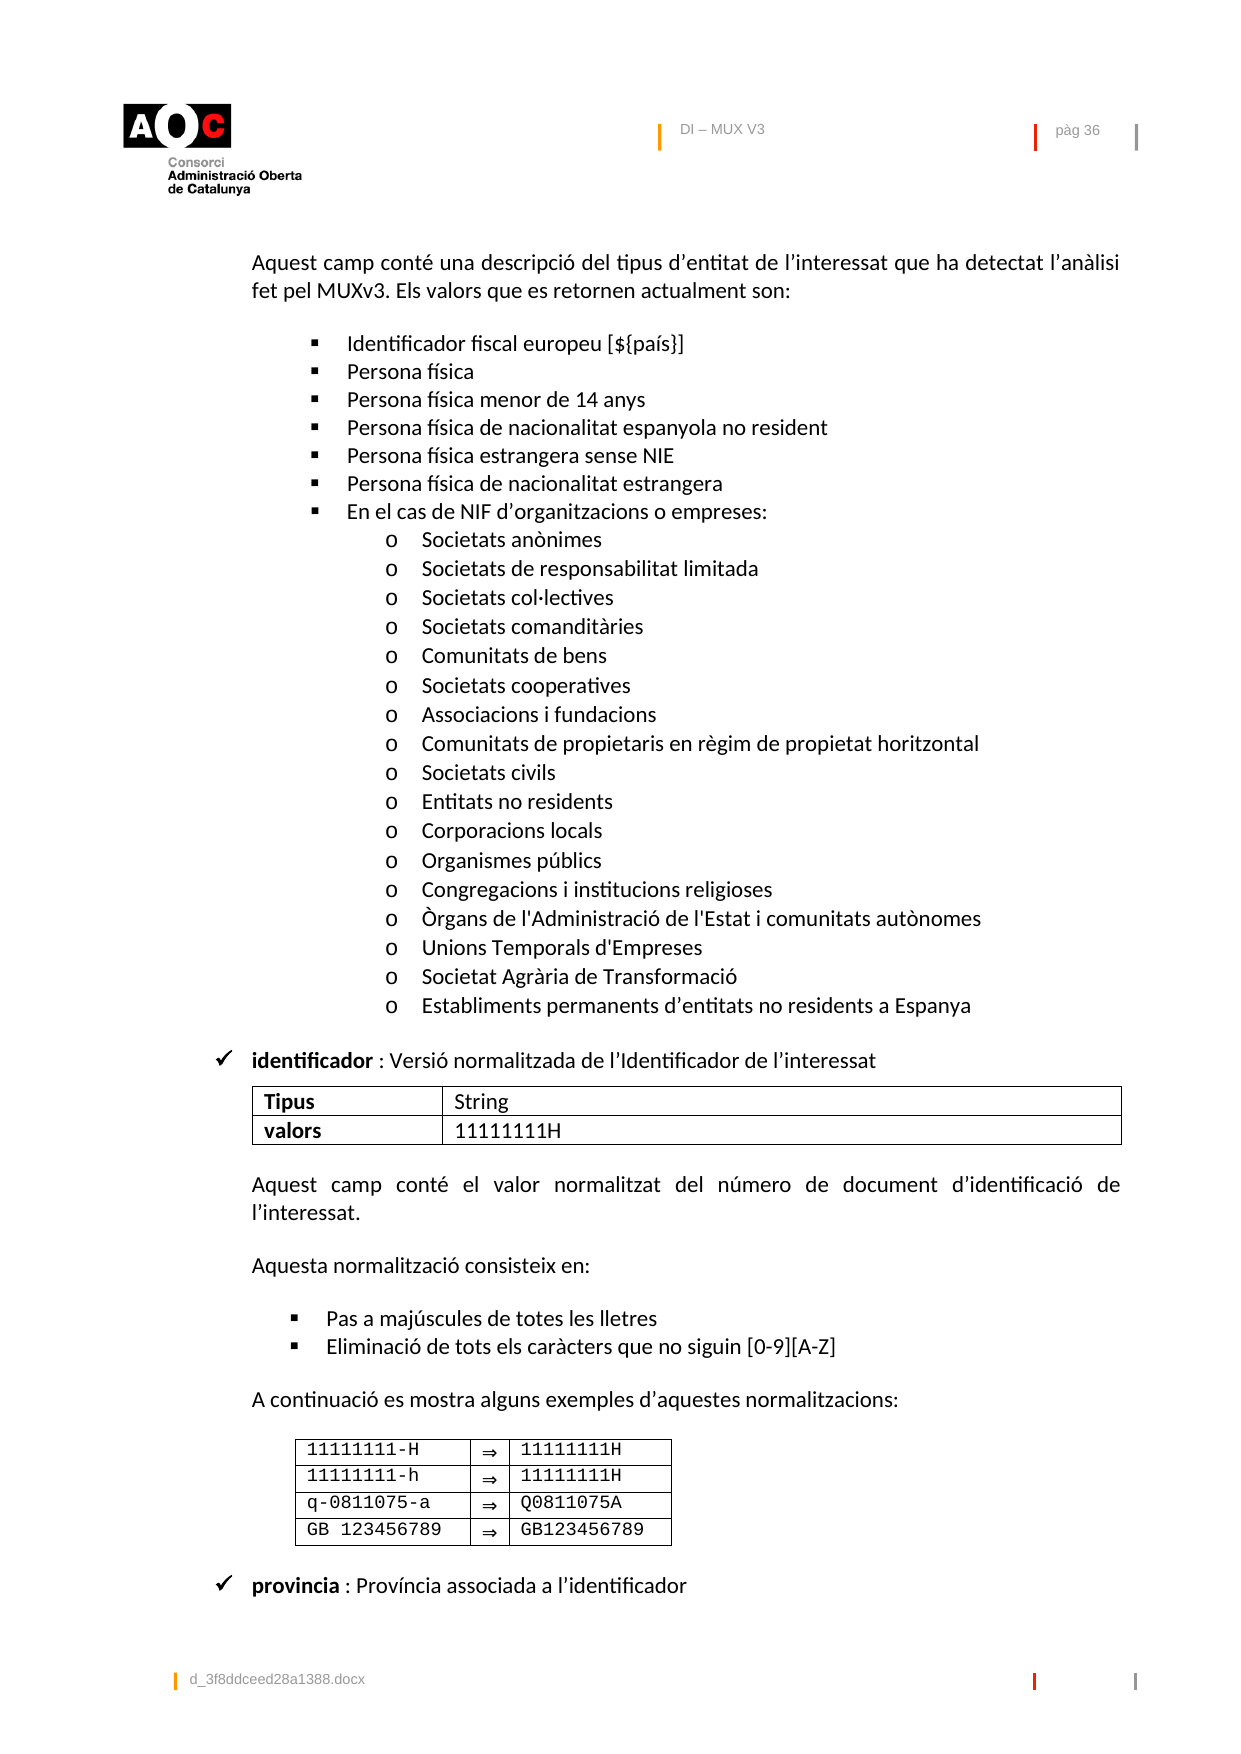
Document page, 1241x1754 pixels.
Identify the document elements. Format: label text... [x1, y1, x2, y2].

list Societats anònimes [384, 525, 1122, 554]
list Pas a majúscules de totes les lletres [289, 1304, 1122, 1332]
list Comunitats de propietaris en règim de propietat horitzontal [384, 729, 1122, 758]
list Societats comanditàries [384, 612, 1122, 642]
list Entitats no residents [384, 787, 1122, 817]
list Comunitats de bens [384, 642, 1122, 671]
table_header Tipus [253, 1087, 442, 1115]
picture [118, 98, 308, 200]
list Persona física de nacionalitat espanyola no resident [309, 413, 1122, 441]
table_cell ⇒ [471, 1493, 509, 1518]
list Congregacions i institucions religioses [384, 875, 1122, 904]
list Aquesta normalització consisteix en: [252, 1251, 1122, 1279]
table_cell valors [253, 1116, 442, 1144]
list Persona física [309, 357, 1122, 385]
list En el cas de NIF d’organitzacions o empreses: [309, 497, 1122, 525]
table_header 11111111-H [296, 1440, 470, 1465]
list Persona física menor de 14 anys [309, 385, 1122, 413]
list Aquest camp conté el valor normalitzat del número de document d’identificació de l’interessat. [252, 1170, 1122, 1226]
list Societats de responsabilitat limitada [384, 554, 1122, 583]
list Persona física de nacionalitat estrangera [309, 469, 1122, 497]
table_cell ⇒ [471, 1519, 509, 1545]
table_header 11111111H [510, 1440, 671, 1465]
list Societats col·lectives [384, 583, 1122, 612]
list Òrgans de l'Administració de l'Estat i comunitats autònomes [384, 904, 1122, 933]
list A continuació es mostra alguns exemples d’aquestes normalitzacions: [252, 1386, 1122, 1413]
list Persona física estrangera sense NIE [309, 441, 1122, 469]
table_cell GB 123456789 [296, 1519, 470, 1545]
list Corporacions locals [384, 817, 1122, 846]
table_cell ⇒ [471, 1466, 509, 1492]
table_cell 11111111-h [296, 1466, 470, 1492]
list Associacions i fundacions [384, 700, 1122, 729]
list Eliminació de tots els caràcters que no siguin [0-9][A-Z] [289, 1332, 1122, 1361]
list Organismes públics [384, 846, 1122, 875]
list Societats cooperatives [384, 671, 1122, 700]
list identificador : Versió normalitzada de l’Identificador de l’interessat [214, 1046, 1122, 1074]
table_cell q-0811075-a [296, 1493, 470, 1518]
table_cell 11111111H [510, 1466, 671, 1492]
list Aquest camp conté una descripció del tipus d’entitat de l’interessat que ha detectat l’anàlisi fet pel MUXv3. Els valors que es retornen actualment son: [252, 248, 1122, 304]
table_cell GB123456789 [510, 1519, 671, 1545]
list Societats civils [384, 758, 1122, 787]
list Establiments permanents d’entitats no residents a Espanya [384, 992, 1122, 1021]
table_cell Q0811075A [510, 1493, 671, 1518]
list Unions Temporals d'Empreses [384, 933, 1122, 962]
table_header ⇒ [471, 1440, 509, 1465]
table_cell 11111111H [443, 1116, 1121, 1144]
list Societat Agrària de Transformació [384, 962, 1122, 992]
list provincia : Província associada a l’identificador [214, 1571, 1122, 1599]
list Identificador fiscal europeu [${país}] [309, 329, 1122, 357]
table_header String [443, 1087, 1121, 1115]
